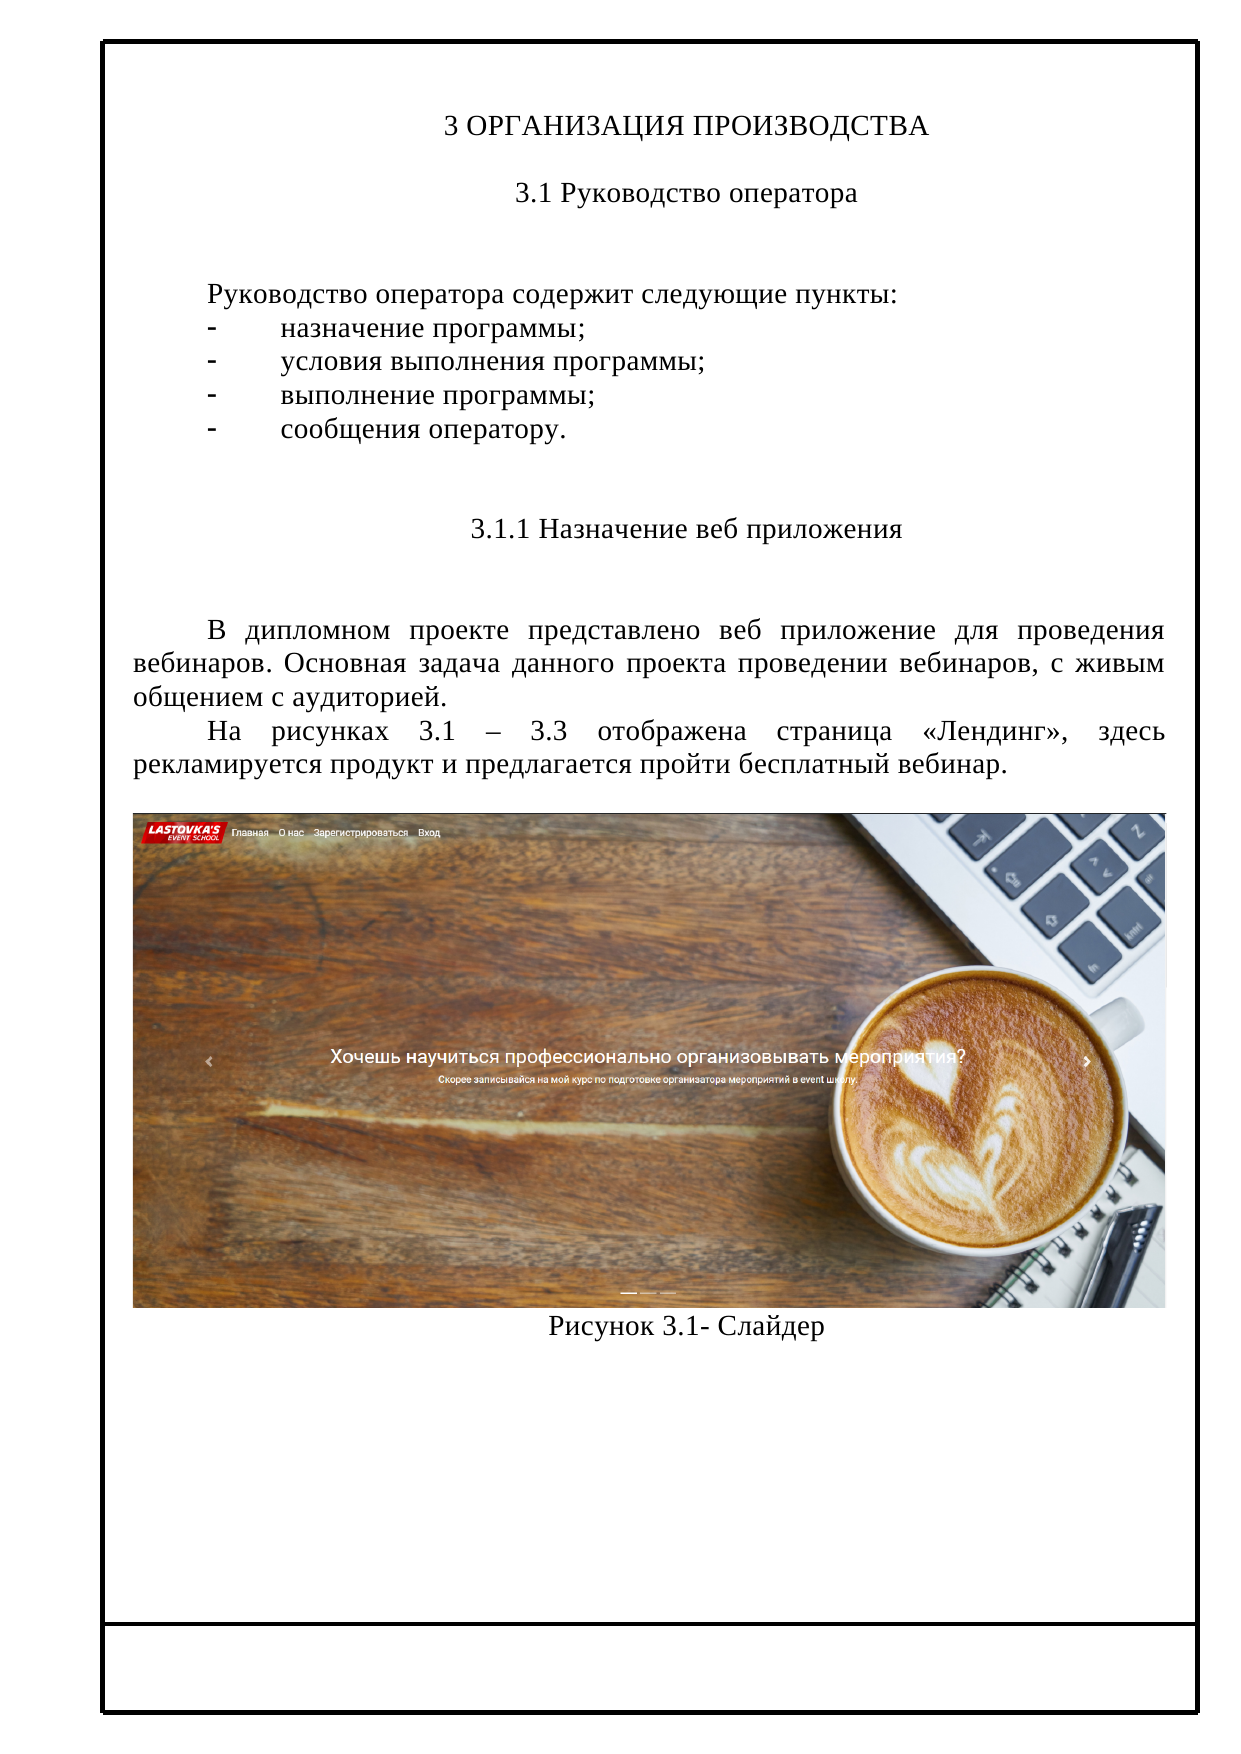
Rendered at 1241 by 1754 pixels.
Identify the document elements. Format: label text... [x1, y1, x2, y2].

text Рисунок 3.1- Слайдер [133, 1308, 1167, 1341]
text На рисунках 3.1 – 3.3 отображена страница «Лендинг», здесь рекламируется продукт и предлагается пройти бесплатный вебинар. [133, 713, 1167, 780]
text Руководство оператора содержит следующие пункты: [133, 276, 1167, 310]
text 3.1 Руководство оператора [133, 176, 1167, 209]
list назначение программы; [133, 310, 1167, 343]
list условия выполнения программы; [133, 343, 1167, 377]
list выполнение программы; [133, 377, 1167, 411]
text 3 ОРГАНИЗАЦИЯ ПРОИЗВОДСТВА [133, 108, 1167, 142]
list сообщения оператору. [133, 411, 1167, 444]
text В дипломном проекте представлено веб приложение для проведения вебинаров. Основная задача данного проекта проведении вебинаров, с живым общением с аудиторией. [133, 612, 1167, 713]
text 3.1.1 Назначение веб приложения [133, 511, 1167, 545]
picture [132, 813, 1167, 1308]
